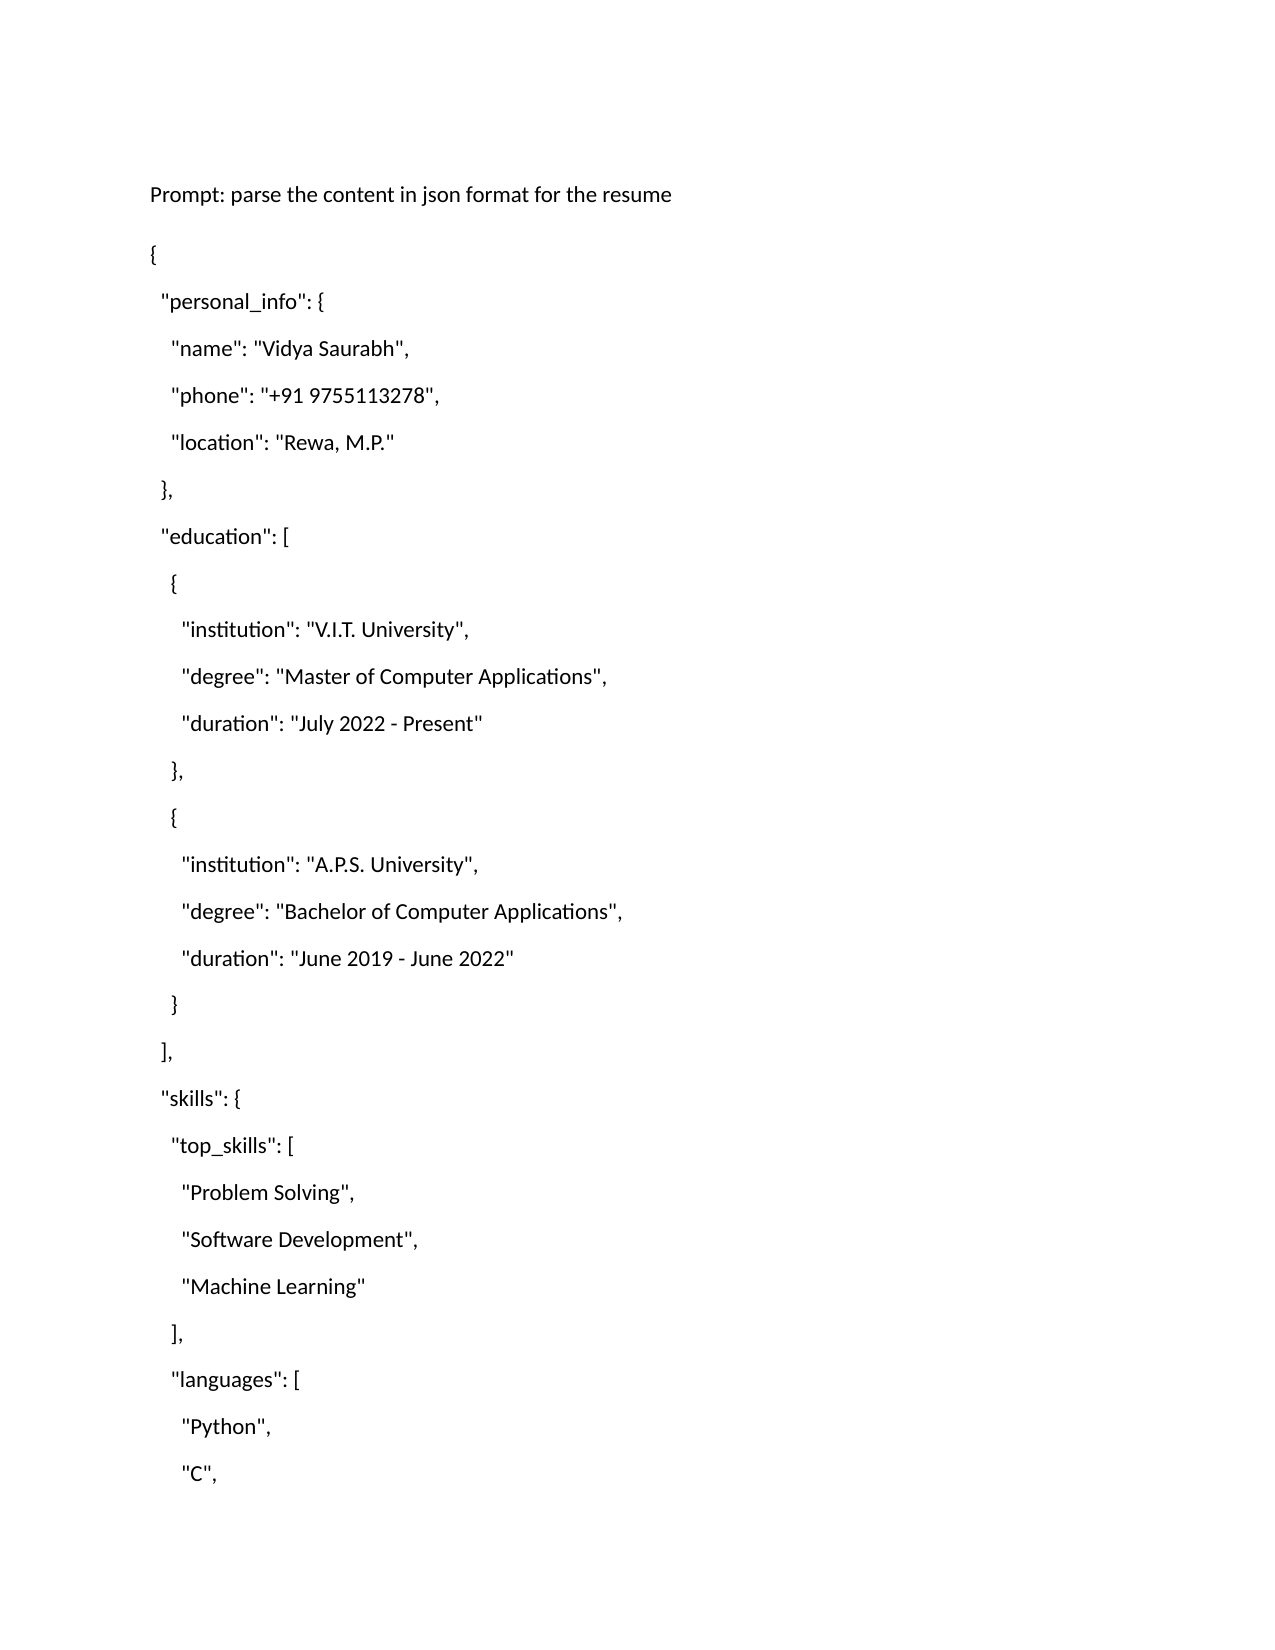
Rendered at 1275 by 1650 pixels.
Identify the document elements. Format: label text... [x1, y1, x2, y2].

text "education": [ [150, 522, 1125, 550]
text "Python", [150, 1412, 1125, 1441]
text ], [150, 1319, 1125, 1347]
text "phone": "+91 9755113278", [150, 381, 1125, 409]
text { [150, 803, 1125, 831]
text { [150, 569, 1125, 597]
text "duration": "June 2019 - June 2022" [150, 944, 1125, 972]
text } [150, 991, 1125, 1019]
text }, [150, 475, 1125, 503]
text "personal_info": { [150, 287, 1125, 316]
text "top_skills": [ [150, 1131, 1125, 1159]
text ], [150, 1037, 1125, 1066]
text "institution": "A.P.S. University", [150, 850, 1125, 878]
text "Software Development", [150, 1225, 1125, 1253]
text "skills": { [150, 1084, 1125, 1112]
text }, [150, 756, 1125, 784]
text "degree": "Bachelor of Computer Applications", [150, 897, 1125, 925]
text "institution": "V.I.T. University", [150, 616, 1125, 644]
text "degree": "Master of Computer Applications", [150, 662, 1125, 691]
text "name": "Vidya Saurabh", [150, 334, 1125, 362]
text "C", [150, 1459, 1125, 1487]
text "location": "Rewa, M.P." [150, 428, 1125, 456]
text "Problem Solving", [150, 1178, 1125, 1206]
text "languages": [ [150, 1366, 1125, 1394]
text "Machine Learning" [150, 1272, 1125, 1300]
text "duration": "July 2022 - Present" [150, 709, 1125, 737]
text Prompt: parse the content in json format for the resume { [150, 150, 1125, 269]
